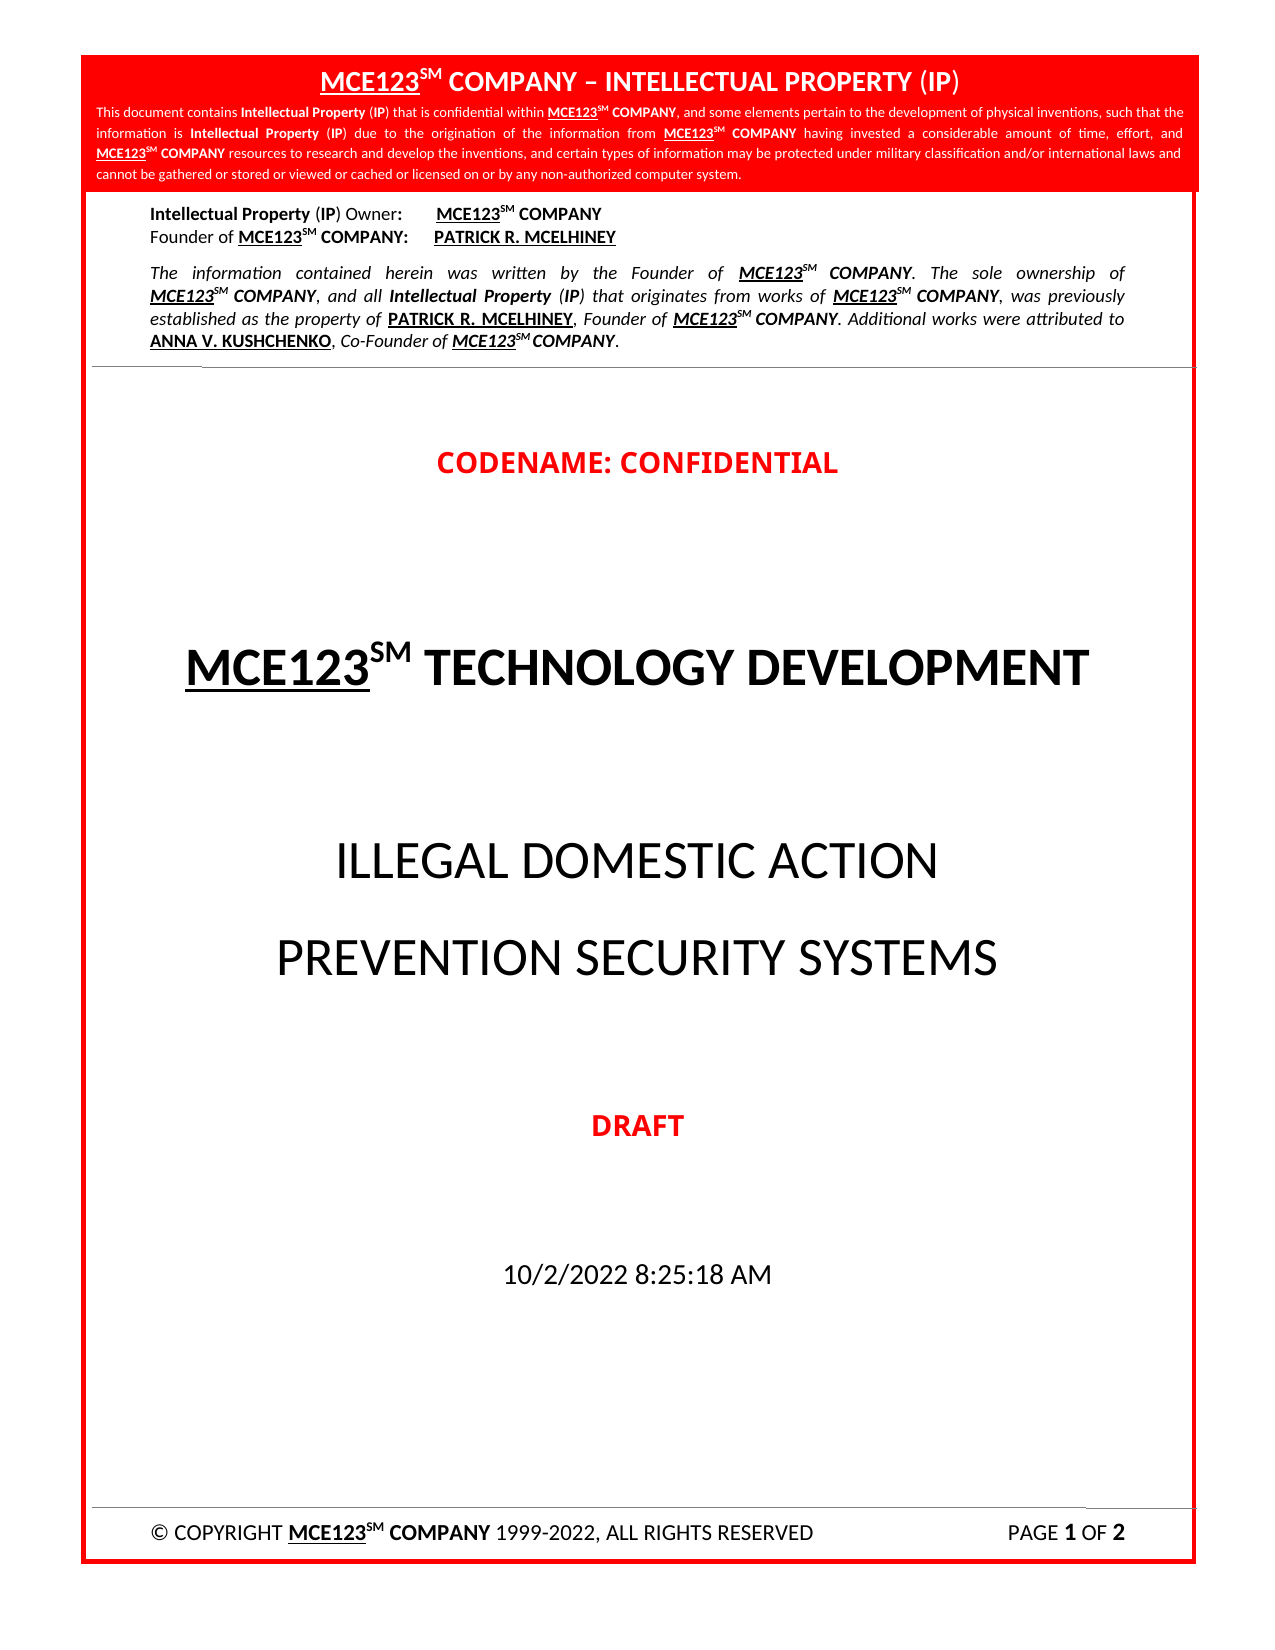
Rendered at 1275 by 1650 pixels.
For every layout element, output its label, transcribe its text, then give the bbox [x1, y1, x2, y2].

text 10/2/2022 8:25:18 AM [150, 1256, 1125, 1292]
text DRAFT [150, 1105, 1125, 1144]
text MCE123SM TECHNOLOGY DEVELOPMENT [150, 632, 1125, 698]
text ILLEGAL DOMESTIC ACTION [150, 826, 1125, 892]
text PREVENTION SECURITY SYSTEMS [150, 923, 1125, 989]
text CODENAME: CONFIDENTIAL [150, 442, 1125, 482]
